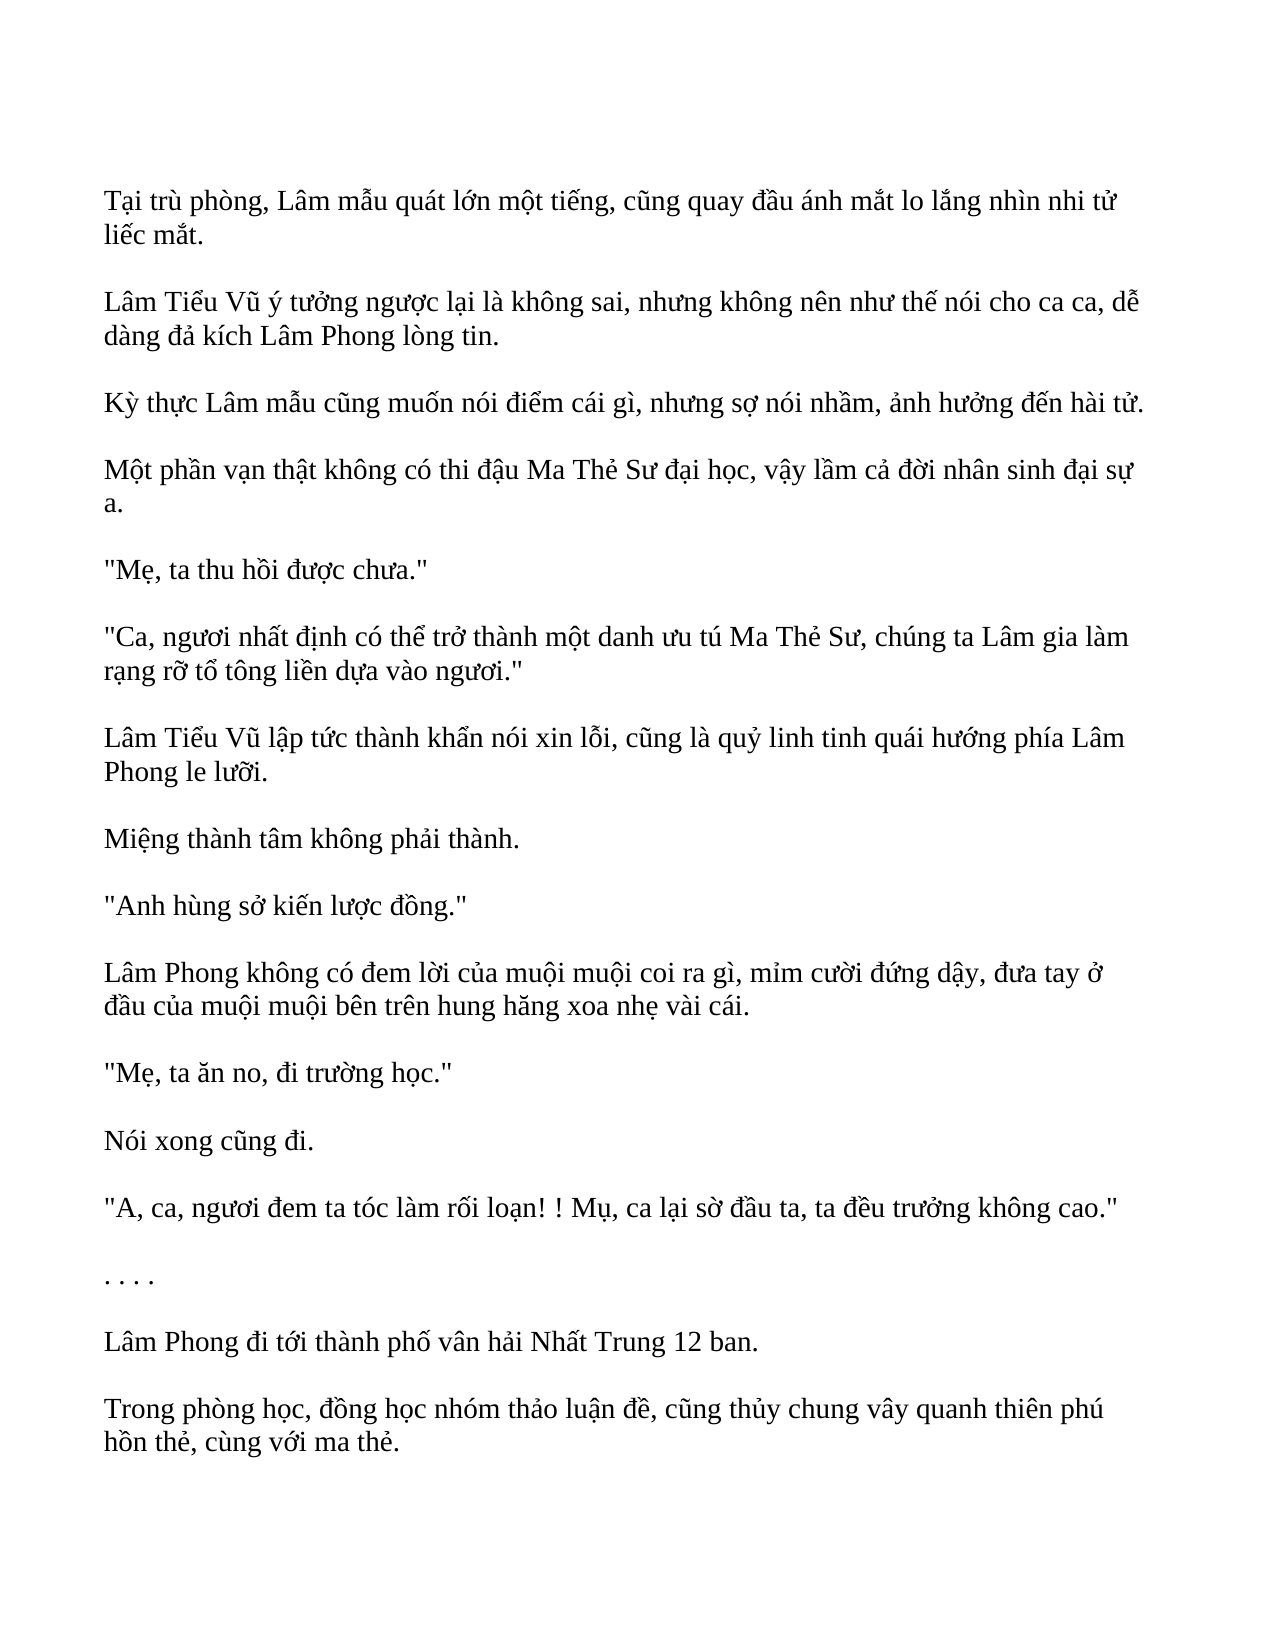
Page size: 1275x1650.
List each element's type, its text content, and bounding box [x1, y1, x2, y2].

text Miệng thành tâm không phải thành. [103, 821, 1152, 854]
text "Anh hùng sở kiến lược đồng." [103, 888, 1152, 921]
text Nói xong cũng đi. [103, 1123, 1152, 1156]
text Tại trù phòng, Lâm mẫu quát lớn một tiếng, cũng quay đầu ánh mắt lo lắng nhìn nhi tử liếc mắt. [103, 183, 1152, 251]
text Lâm Tiểu Vũ lập tức thành khẩn nói xin lỗi, cũng là quỷ linh tinh quái hướng phía Lâm Phong le lưỡi. [103, 720, 1152, 787]
text Kỳ thực Lâm mẫu cũng muốn nói điểm cái gì, nhưng sợ nói nhầm, ảnh hưởng đến hài tử. [103, 385, 1152, 418]
text Trong phòng học, đồng học nhóm thảo luận đề, cũng thủy chung vây quanh thiên phú hồn thẻ, cùng với ma thẻ. [103, 1391, 1152, 1458]
text "Mẹ, ta thu hồi được chưa." [103, 552, 1152, 586]
text "Mẹ, ta ăn no, đi trường học." [103, 1056, 1152, 1089]
text Lâm Tiểu Vũ ý tưởng ngược lại là không sai, nhưng không nên như thế nói cho ca ca, dễ dàng đả kích Lâm Phong lòng tin. [103, 284, 1152, 351]
text "A, ca, ngươi đem ta tóc làm rối loạn! ! Mụ, ca lại sờ đầu ta, ta đều trưởng không cao." [103, 1190, 1152, 1223]
text Lâm Phong đi tới thành phố vân hải Nhất Trung 12 ban. [103, 1324, 1152, 1357]
text Một phần vạn thật không có thi đậu Ma Thẻ Sư đại học, vậy lầm cả đời nhân sinh đại sự a. [103, 452, 1152, 519]
text . . . . [103, 1257, 1152, 1290]
text "Ca, ngươi nhất định có thể trở thành một danh ưu tú Ma Thẻ Sư, chúng ta Lâm gia làm rạng rỡ tổ tông liền dựa vào ngươi." [103, 619, 1152, 687]
text Lâm Phong không có đem lời của muội muội coi ra gì, mỉm cười đứng dậy, đưa tay ở đầu của muội muội bên trên hung hăng xoa nhẹ vài cái. [103, 955, 1152, 1022]
